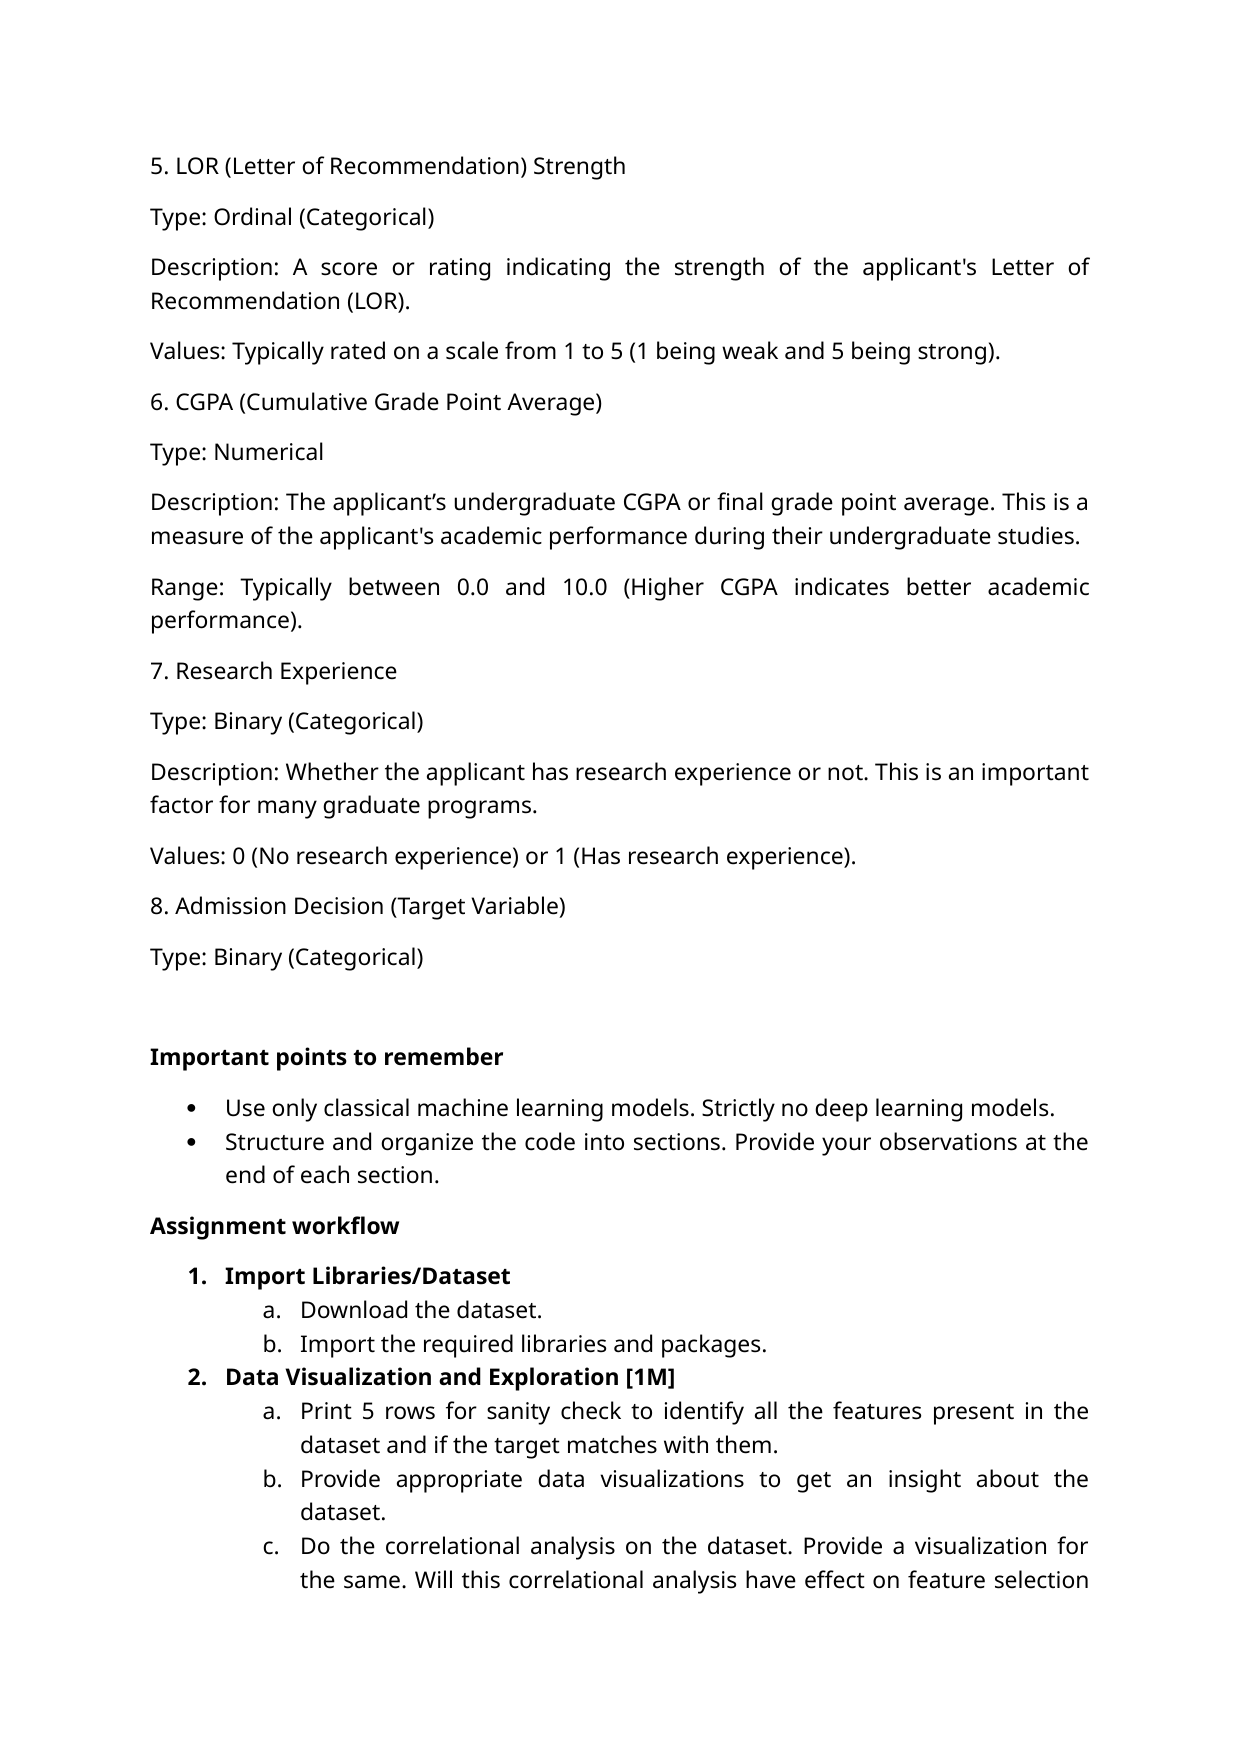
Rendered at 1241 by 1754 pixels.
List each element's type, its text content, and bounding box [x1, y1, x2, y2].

text Type: Numerical [150, 436, 1090, 467]
text Description: A score or rating indicating the strength of the applicant's Letter of Recommendation (LOR). [150, 251, 1090, 316]
text 8. Admission Decision (Target Variable) [150, 890, 1090, 921]
text 7. Research Experience [150, 654, 1090, 686]
text 5. LOR (Letter of Recommendation) Strength [150, 150, 1090, 181]
text Type: Ordinal (Categorical) [150, 200, 1090, 232]
list Use only classical machine learning models. Strictly no deep learning models. [187, 1092, 1090, 1123]
list Structure and organize the code into sections. Provide your observations at the end of each section. [187, 1125, 1090, 1190]
text Range: Typically between 0.0 and 10.0 (Higher CGPA indicates better academic performance). [150, 570, 1090, 635]
text Type: Binary (Categorical) [150, 940, 1090, 972]
text 6. CGPA (Cumulative Grade Point Average) [150, 385, 1090, 417]
list Provide appropriate data visualizations to get an insight about the dataset. [262, 1462, 1090, 1527]
text Values: 0 (No research experience) or 1 (Has research experience). [150, 839, 1090, 871]
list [262, 1530, 1090, 1595]
text Assignment workflow [150, 1209, 1090, 1241]
text Type: Binary (Categorical) [150, 705, 1090, 736]
list Download the dataset. [262, 1294, 1090, 1325]
list Import the required libraries and packages. [262, 1327, 1090, 1359]
text Values: Typically rated on a scale from 1 to 5 (1 being weak and 5 being strong). [150, 335, 1090, 366]
text Important points to remember [150, 1041, 1090, 1072]
list Print 5 rows for sanity check to identify all the features present in the dataset and if the target matches with them. [262, 1395, 1090, 1460]
text Description: Whether the applicant has research experience or not. This is an important factor for many graduate programs. [150, 755, 1090, 820]
text Description: The applicant’s undergraduate CGPA or final grade point average. This is a measure of the applicant's academic performance during their undergraduate studies. [150, 486, 1090, 551]
list Import Libraries/Dataset [187, 1260, 1090, 1291]
list Data Visualization and Exploration [1M] [187, 1361, 1090, 1392]
